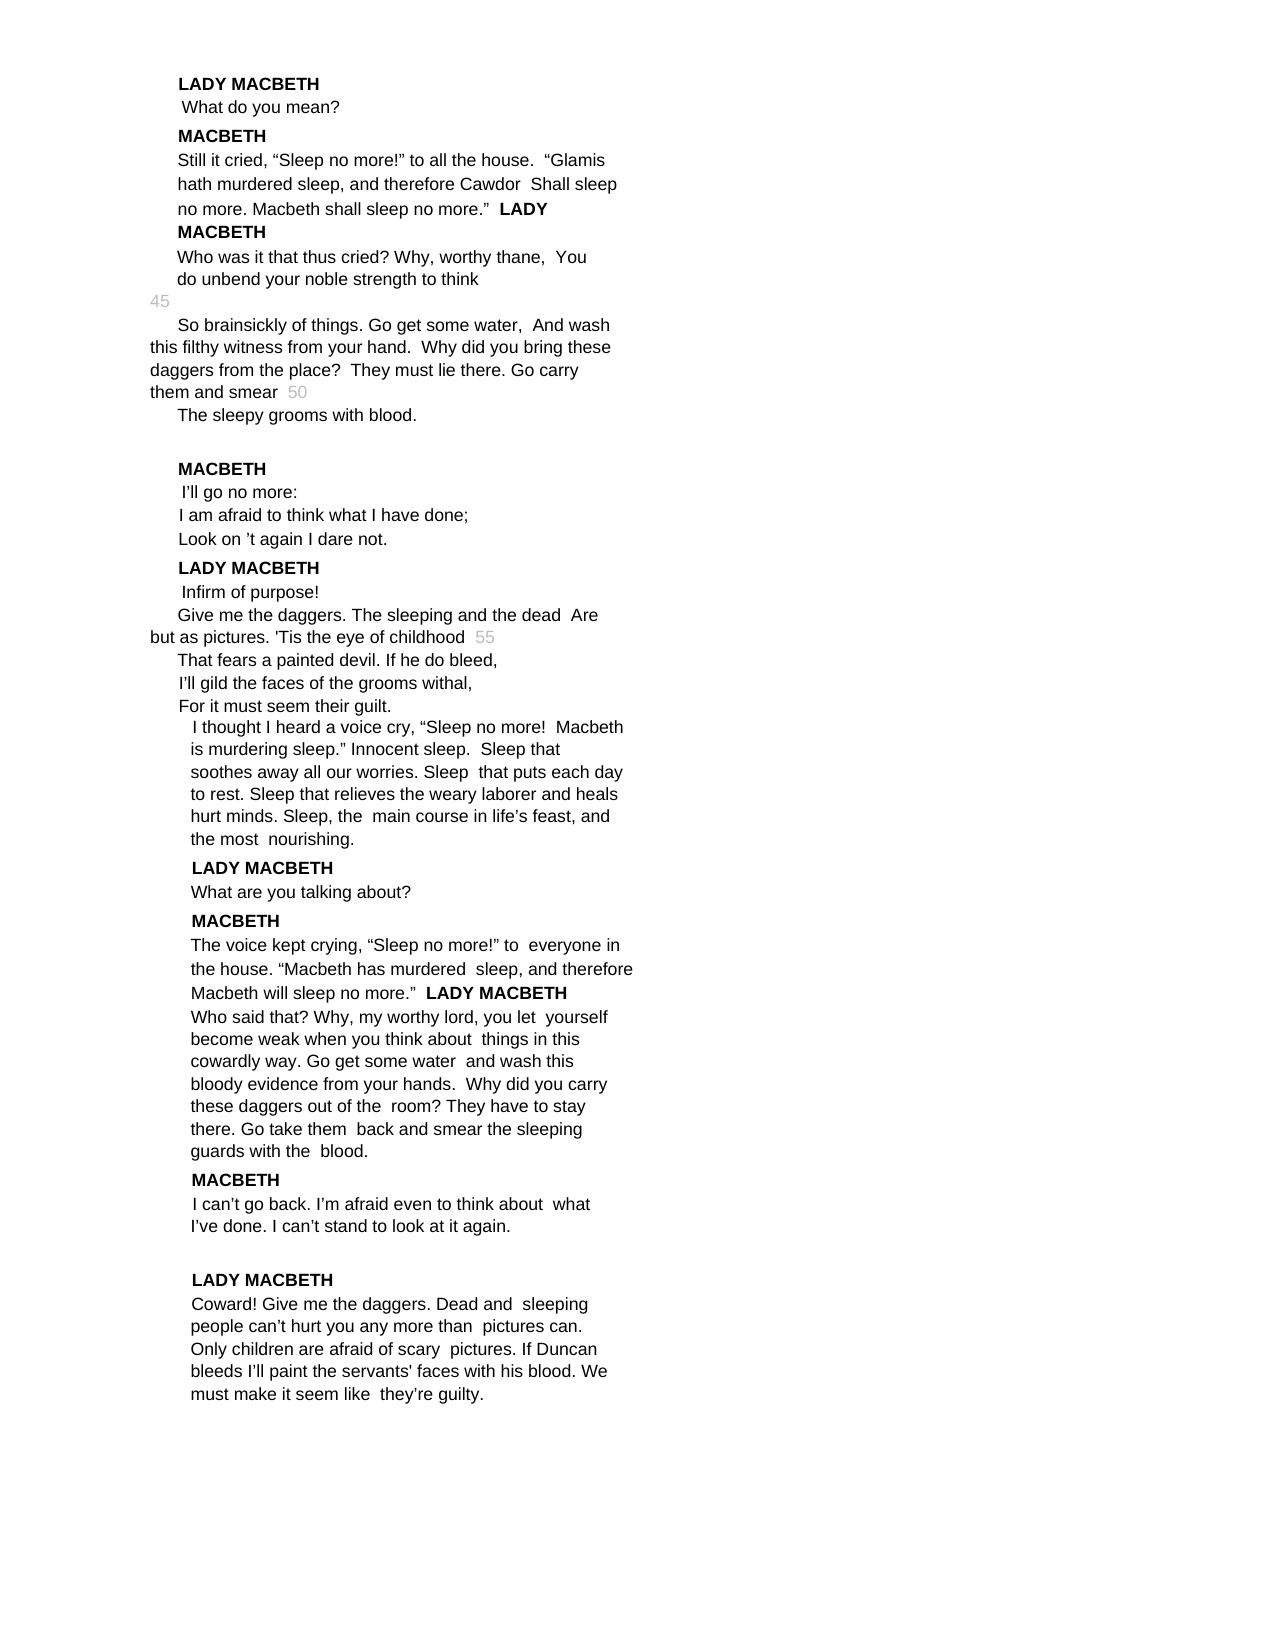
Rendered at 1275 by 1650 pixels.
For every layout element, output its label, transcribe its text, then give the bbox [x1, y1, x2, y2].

text That fears a painted devil. If he do bleed, [177, 649, 640, 670]
text I thought I heard a voice cry, “Sleep no more! Macbeth is murdering sleep.” Innocent sleep. Sleep that soothes away all our worries. Sleep that puts each day to rest. Sleep that relieves the weary laborer and heals hurt minds. Sleep, the main course in life’s feast, and the most nourishing. [190, 717, 627, 849]
text What are you talking about? [191, 881, 640, 902]
text I am afraid to think what I have done; [178, 505, 640, 526]
text Who said that? Why, my worthy lord, you let yourself become weak when you think about things in this cowardly way. Go get some water and wash this bloody evidence from your hands. Why did you carry these daggers out of the room? They have to stay there. Go take them back and smear the sleeping guards with the blood. [190, 1006, 627, 1161]
text MACBETH [178, 126, 640, 147]
text MACBETH [178, 458, 640, 479]
text So brainsickly of things. Go get some water, And wash this filthy witness from your hand. Why did you bring these daggers from the place? They must lie there. Go carry them and smear 50 [150, 315, 620, 402]
text LADY MACBETH [192, 858, 640, 878]
text The voice kept crying, “Sleep no more!” to everyone in the house. “Macbeth has murdered sleep, and therefore Macbeth will sleep no more.” LADY MACBETH [190, 934, 636, 1003]
text Infirm of purpose! [177, 581, 640, 602]
text I’ll gild the faces of the grooms withal, [178, 673, 640, 693]
text Still it cried, “Sleep no more!” to all the house. “Glamis hath murdered sleep, and therefore Cawdor Shall sleep no more. Macbeth shall sleep no more.” LADY MACBETH [177, 150, 640, 243]
text Look on ’t again I dare not. [178, 528, 640, 549]
text 45 [150, 291, 640, 312]
text MACBETH [191, 910, 640, 931]
text I can’t go back. I’m afraid even to think about what I’ve done. I can’t stand to look at it again. [190, 1194, 610, 1236]
text LADY MACBETH [178, 557, 640, 578]
text LADY MACBETH [178, 73, 640, 94]
text LADY MACBETH [192, 1270, 640, 1290]
text The sleepy grooms with blood. [177, 404, 640, 425]
text What do you mean? [177, 97, 640, 118]
text For it must seem their guilt. [178, 696, 640, 717]
text Give me the daggers. The sleeping and the dead Are but as pictures. 'Tis the eye of childhood 55 [150, 604, 618, 647]
text MACBETH [191, 1170, 640, 1190]
text Who was it that thus cried? Why, worthy thane, You do unbend your noble strength to think [177, 246, 602, 289]
text Coward! Give me the daggers. Dead and sleeping people can’t hurt you any more than pictures can. Only children are afraid of scary pictures. If Duncan bleeds I’ll paint the servants' faces with his blood. We must make it seem like they’re guilty. [190, 1294, 623, 1404]
text I’ll go no more: [177, 482, 640, 502]
